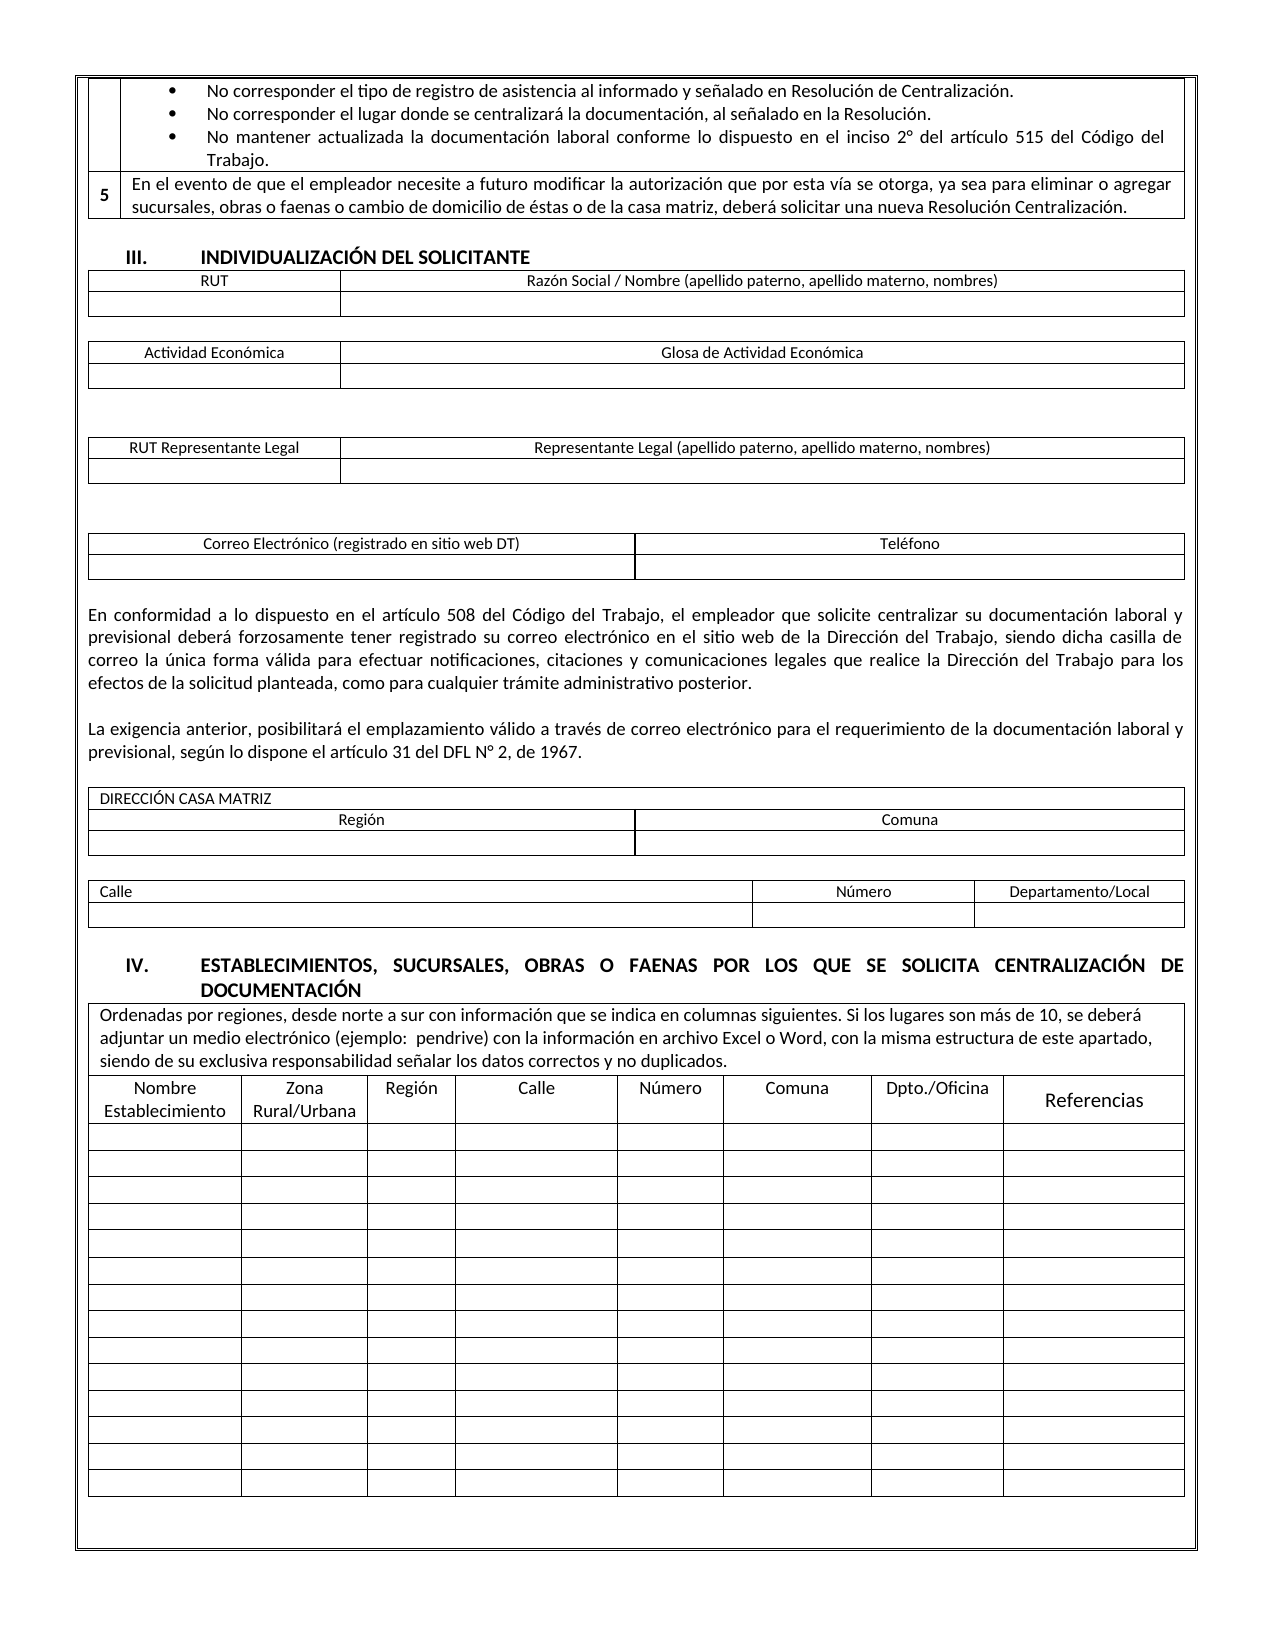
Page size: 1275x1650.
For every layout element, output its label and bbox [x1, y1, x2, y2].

table_header [78, 78, 1195, 1548]
